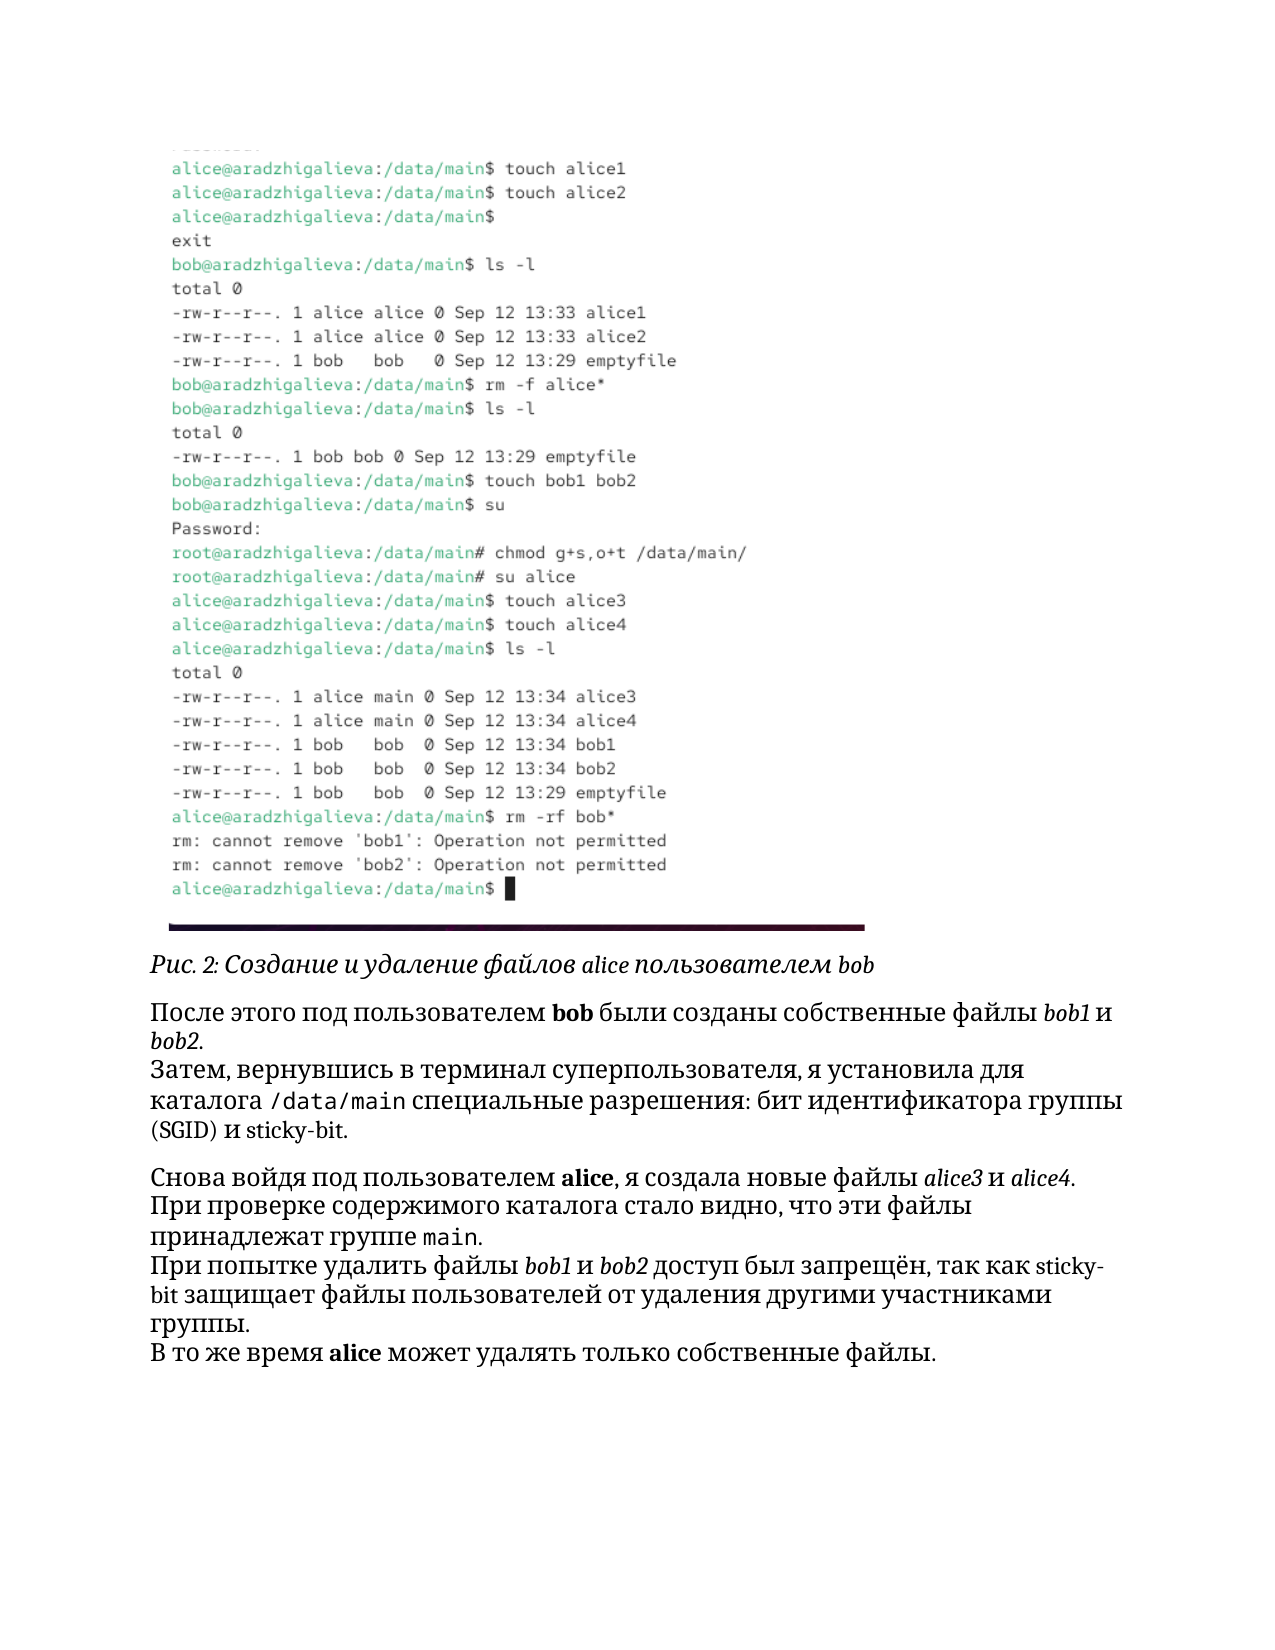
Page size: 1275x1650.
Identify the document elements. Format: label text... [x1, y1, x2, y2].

text После этого под пользователем bob были созданы собственные файлы bob1 и bob2. Затем, вернувшись в терминал суперпользователя, я установила для каталога /data/main специальные разрешения: бит идентификатора группы (SGID) и sticky-bit. [150, 998, 1125, 1145]
picture [168, 150, 865, 931]
text Снова войдя под пользователем alice, я создала новые файлы alice3 и alice4. При проверке содержимого каталога стало видно, что эти файлы принадлежат группе main. При попытке удалить файлы bob1 и bob2 доступ был запрещён, так как sticky-bit защищает файлы пользователей от удаления другими участниками группы. В то же время alice может удалять только собственные файлы. [150, 1163, 1125, 1367]
text Рис. 2: Создание и удаление файлов alice пользователем bob [150, 951, 1125, 980]
